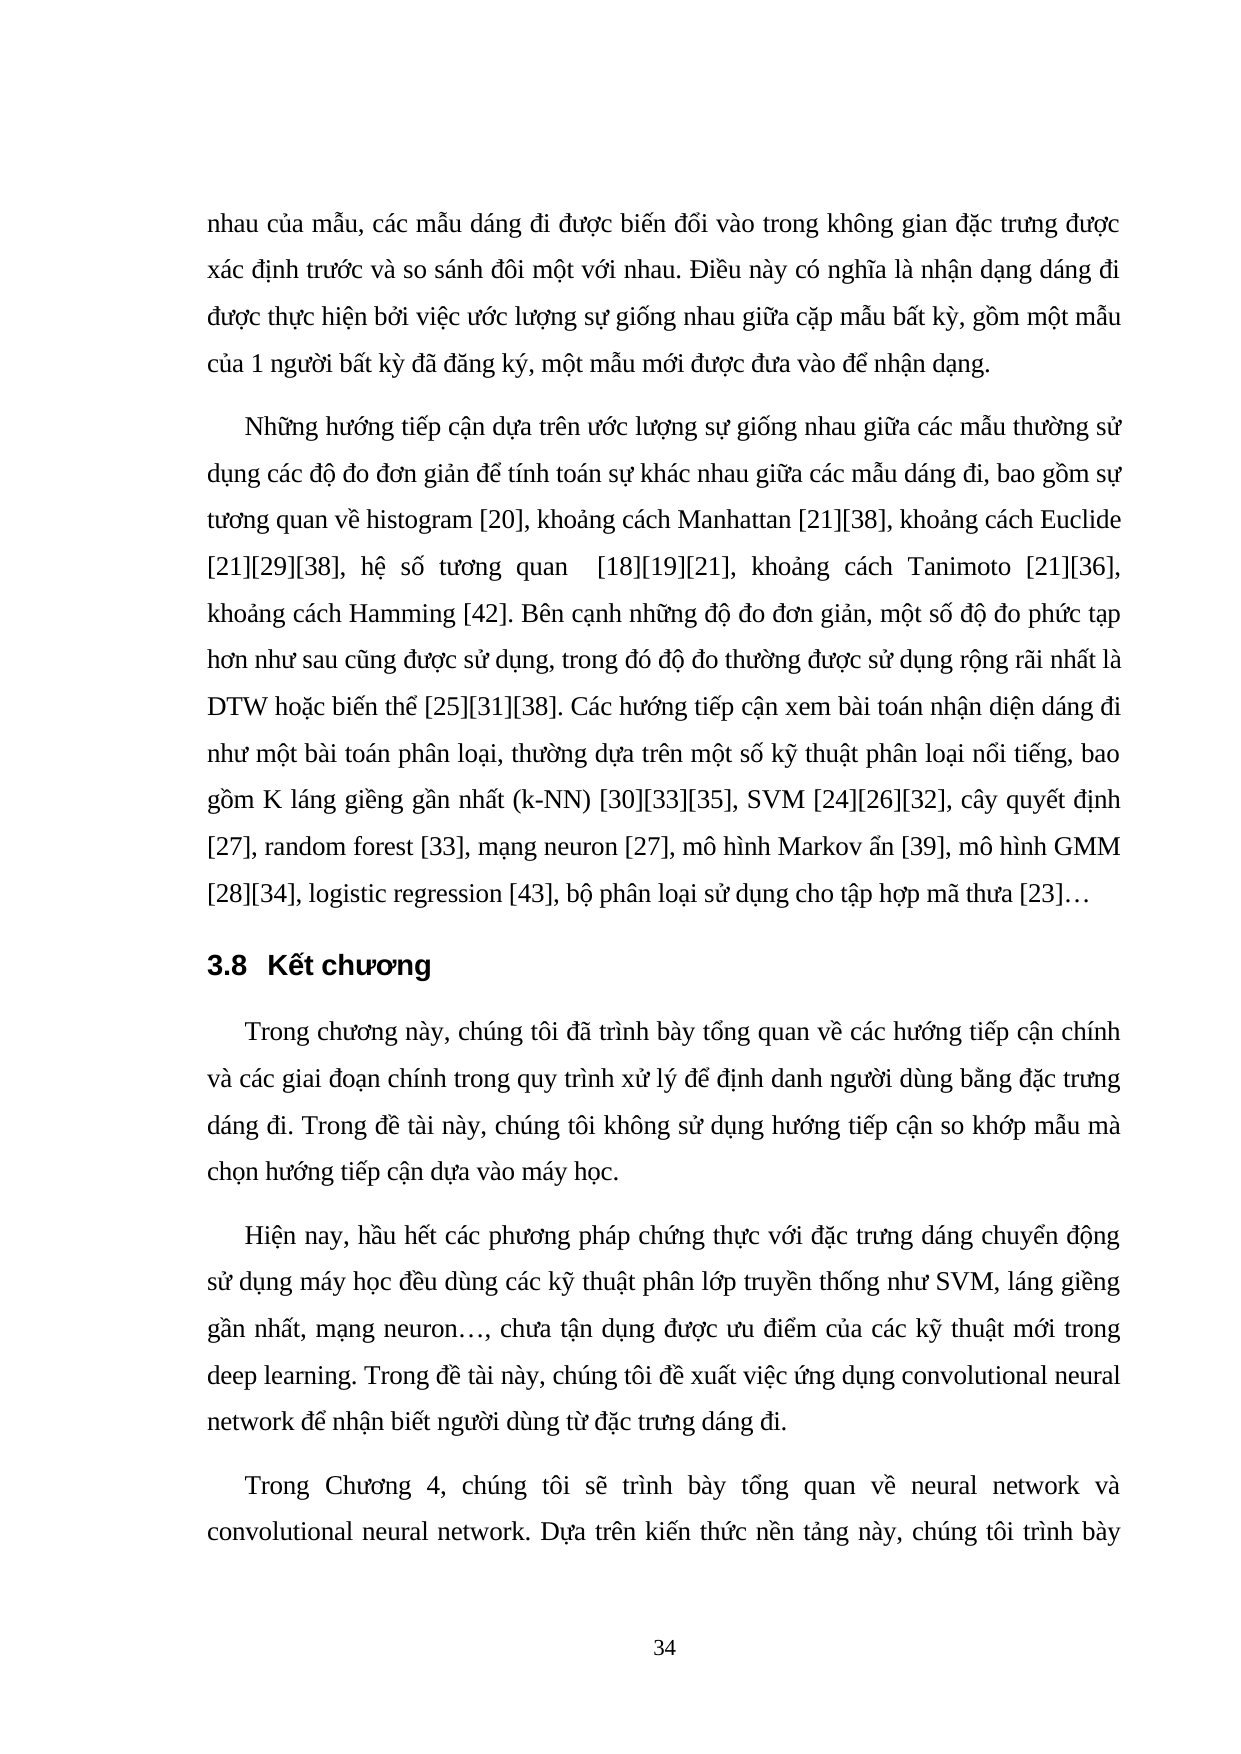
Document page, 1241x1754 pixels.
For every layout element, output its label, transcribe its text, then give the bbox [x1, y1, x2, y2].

text Hiện nay, hầu hết các phương pháp chứng thực với đặc trưng dáng chuyển động sử dụng máy học đều dùng các kỹ thuật phân lớp truyền thống như SVM, láng giềng gần nhất, mạng neuron…, chưa tận dụng được ưu điểm của các kỹ thuật mới trong deep learning. Trong đề tài này, chúng tôi đề xuất việc ứng dụng convolutional neural network để nhận biết người dùng từ đặc trưng dáng đi. [207, 1219, 1122, 1437]
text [207, 1469, 1122, 1547]
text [207, 207, 1122, 378]
text Trong chương này, chúng tôi đã trình bày tổng quan về các hướng tiếp cận chính và các giai đoạn chính trong quy trình xử lý để định danh người dùng bằng đặc trưng dáng đi. Trong đề tài này, chúng tôi không sử dụng hướng tiếp cận so khớp mẫu mà chọn hướng tiếp cận dựa vào máy học. [207, 1015, 1122, 1187]
subtitle Kết chương [207, 948, 1122, 982]
text Những hướng tiếp cận dựa trên ước lượng sự giống nhau giữa các mẫu thường sử dụng các độ đo đơn giản để tính toán sự khác nhau giữa các mẫu dáng đi, bao gồm sự tương quan về histogram [20], khoảng cách Manhattan [21][38], khoảng cách Euclide [21][29][38], hệ số tương quan [18][19][21], khoảng cách Tanimoto [21][36], khoảng cách Hamming [42]. Bên cạnh những độ đo đơn giản, một số độ đo phức tạp hơn như sau cũng được sử dụng, trong đó độ đo thường được sử dụng rộng rãi nhất là DTW hoặc biến thể [25][31][38]. Các hướng tiếp cận xem bài toán nhận diện dáng đi như một bài toán phân loại, thường dựa trên một số kỹ thuật phân loại nổi tiếng, bao gồm K láng giềng gần nhất (k-NN) [30][33][35], SVM [24][26][32], cây quyết định [27], random forest [33], mạng neuron [27], mô hình Markov ẩn [39], mô hình GMM [28][34], logistic regression [43], bộ phân loại sử dụng cho tập hợp mã thưa [23]… [207, 410, 1122, 908]
